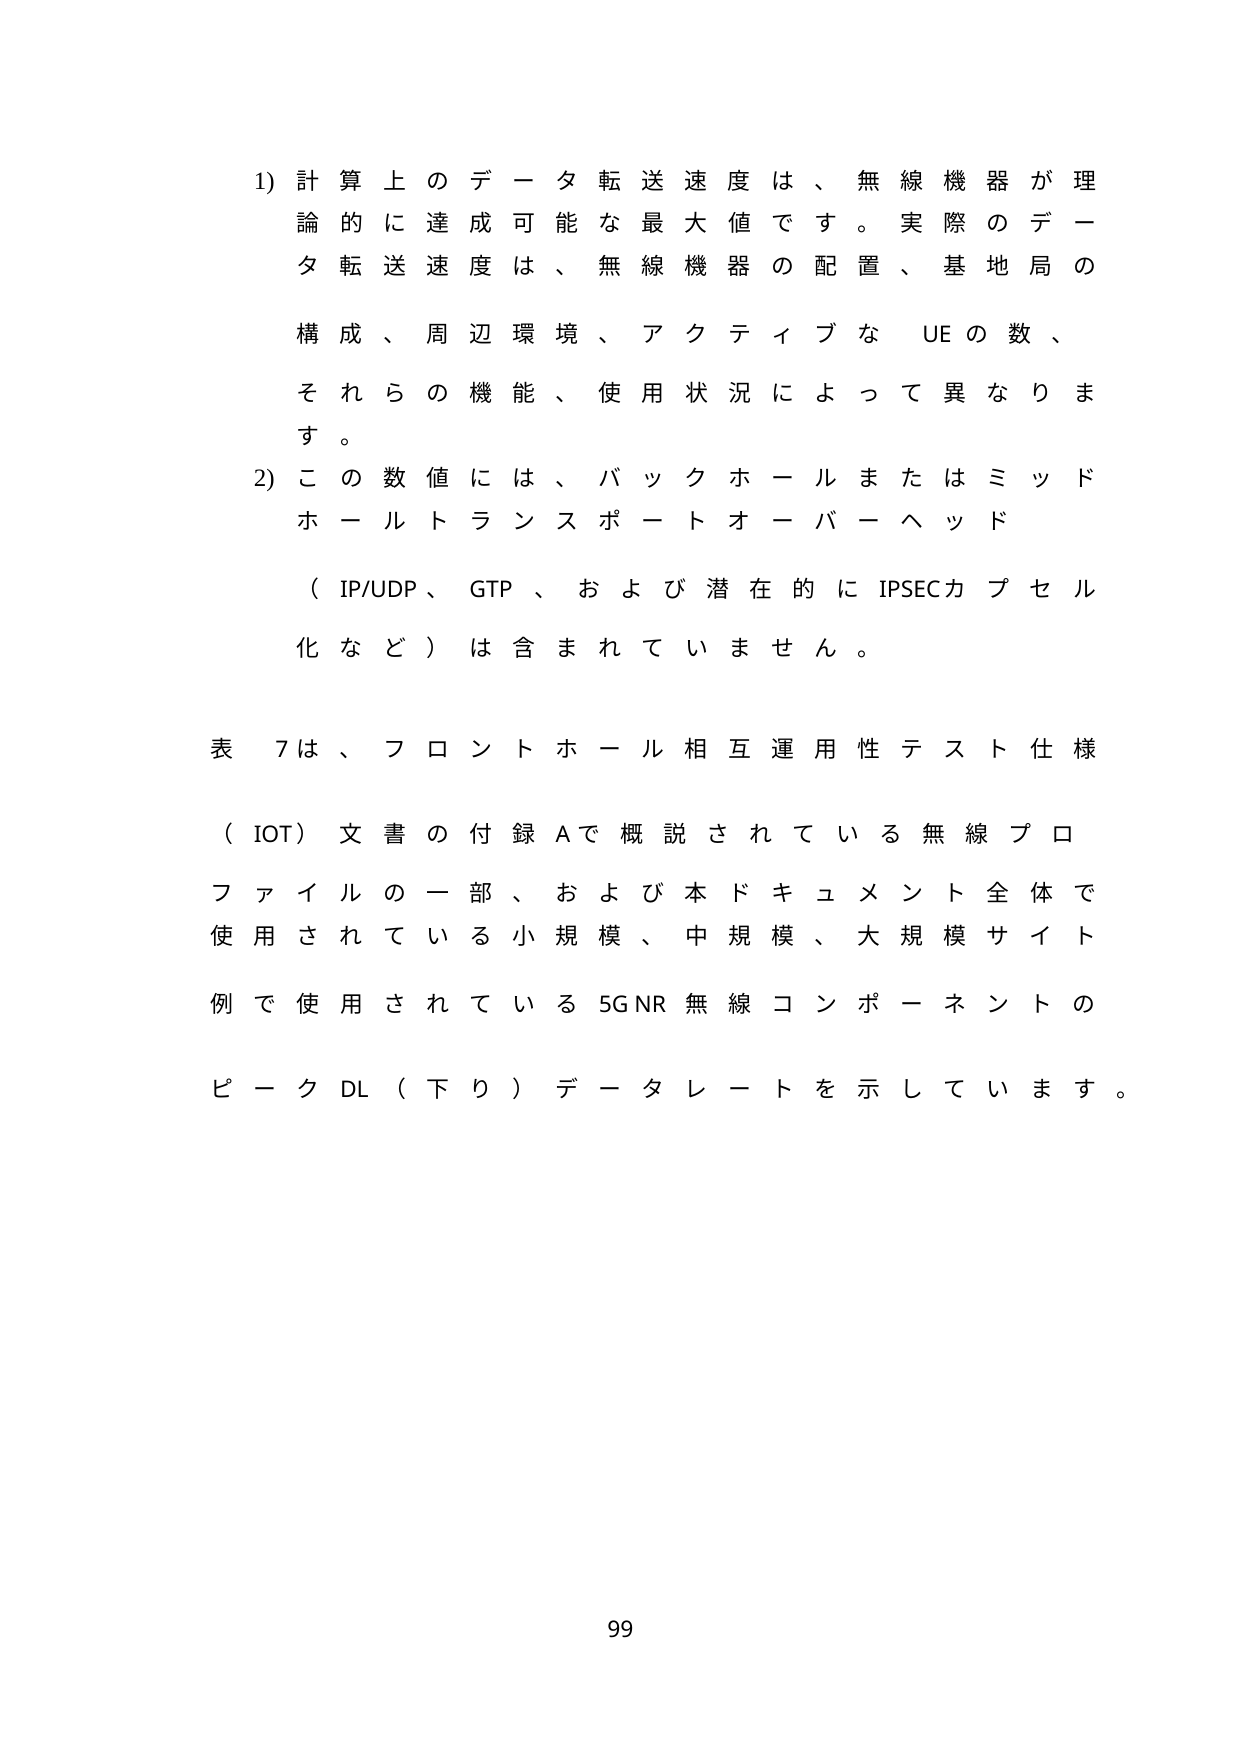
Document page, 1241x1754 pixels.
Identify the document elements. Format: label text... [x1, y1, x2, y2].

text 表 7は、フロントホール相互運用性テスト仕様（IOT）文書の付録Aで概説されている無線プロファイルの一部、および本ドキュメント全体で使用されている小規模、中規模、大規模サイト例で使用されている5G NR無線コンポーネントのピークDL（下り）データレートを示しています。 [198, 714, 1116, 1121]
list 計算上のデータ転送速度は、無線機器が理論的に達成可能な最大値です。実際のデータ転送速度は、無線機器の配置、基地局の構成、周辺環境、アクティブな UE の数、それらの機能、使用状況によって異なります。 [244, 162, 1116, 451]
list この数値には、バックホールまたはミッドホールトランスポートオーバーヘッド（IP/UDP、GTP、および潜在的にIPSECカプセル化など）は含まれていません。 [244, 460, 1116, 663]
